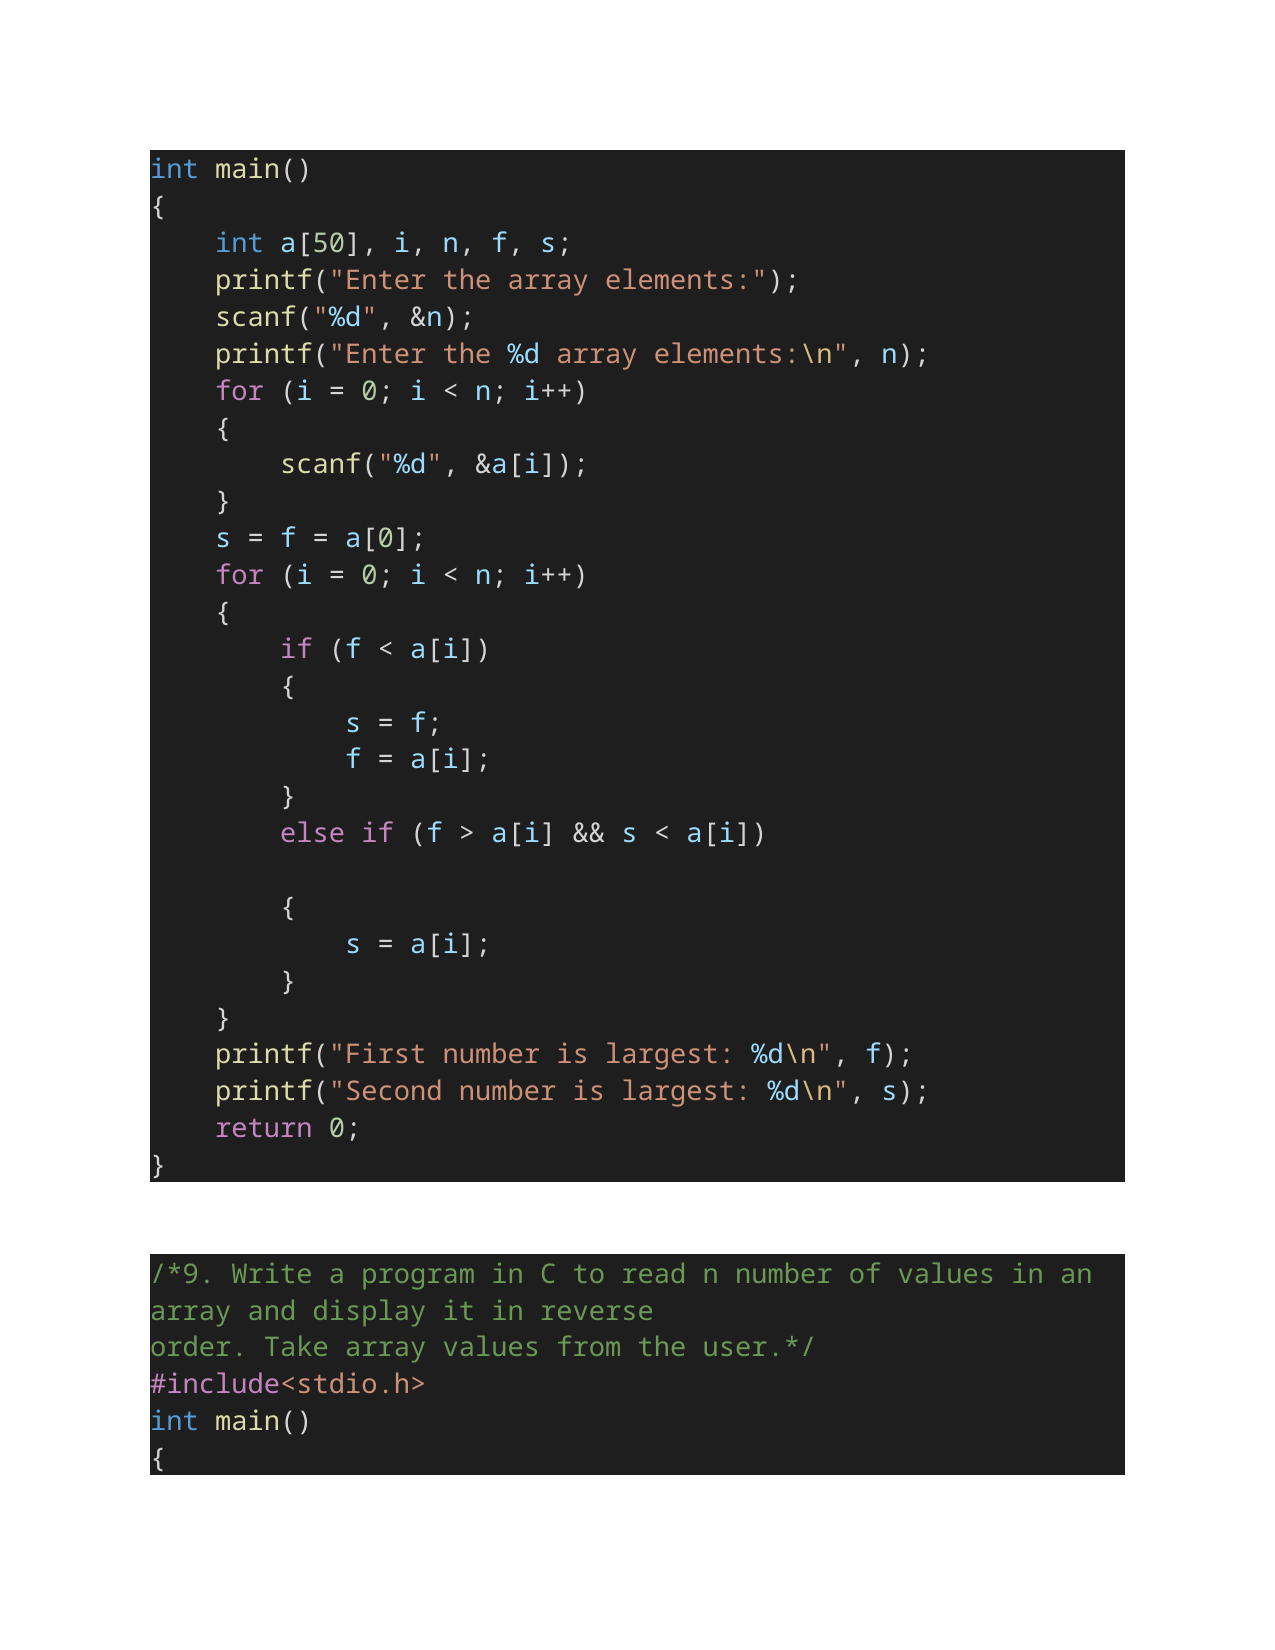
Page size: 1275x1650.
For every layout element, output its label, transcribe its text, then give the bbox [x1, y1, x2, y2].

text printf("Enter the array elements:"); [150, 261, 1125, 297]
text printf("Enter the %d array elements:\n", n); [150, 334, 1125, 371]
text s = f = a[0]; [150, 519, 1125, 556]
text printf("Second number is largest: %d\n", s); [150, 1072, 1125, 1109]
text { [150, 408, 1125, 445]
text { [150, 887, 1125, 924]
text int main() [150, 1402, 1125, 1438]
text f = a[i]; [150, 740, 1125, 777]
text return 0; [150, 1109, 1125, 1146]
text for (i = 0; i < n; i++) [150, 371, 1125, 408]
text /*9. Write a program in C to read n number of values in an array and display it in reverse [150, 1254, 1125, 1328]
text #include<stdio.h> [150, 1365, 1125, 1402]
text for (i = 0; i < n; i++) [150, 556, 1125, 592]
text { [150, 592, 1125, 629]
text { [150, 666, 1125, 703]
text } [150, 1146, 1125, 1182]
text int a[50], i, n, f, s; [150, 224, 1125, 261]
text if (f < a[i]) [150, 629, 1125, 666]
text { [150, 1438, 1125, 1475]
text { [150, 187, 1125, 224]
text scanf("%d", &a[i]); [150, 445, 1125, 482]
text } [150, 482, 1125, 519]
text int main() [150, 150, 1125, 187]
text } [150, 777, 1125, 814]
text order. Take array values from the user.*/ [150, 1328, 1125, 1365]
text s = a[i]; [150, 924, 1125, 961]
text s = f; [150, 703, 1125, 740]
text scanf("%d", &n); [150, 297, 1125, 334]
text printf("First number is largest: %d\n", f); [150, 1035, 1125, 1072]
text } [150, 998, 1125, 1035]
text } [150, 961, 1125, 998]
text else if (f > a[i] && s < a[i]) [150, 814, 1125, 851]
